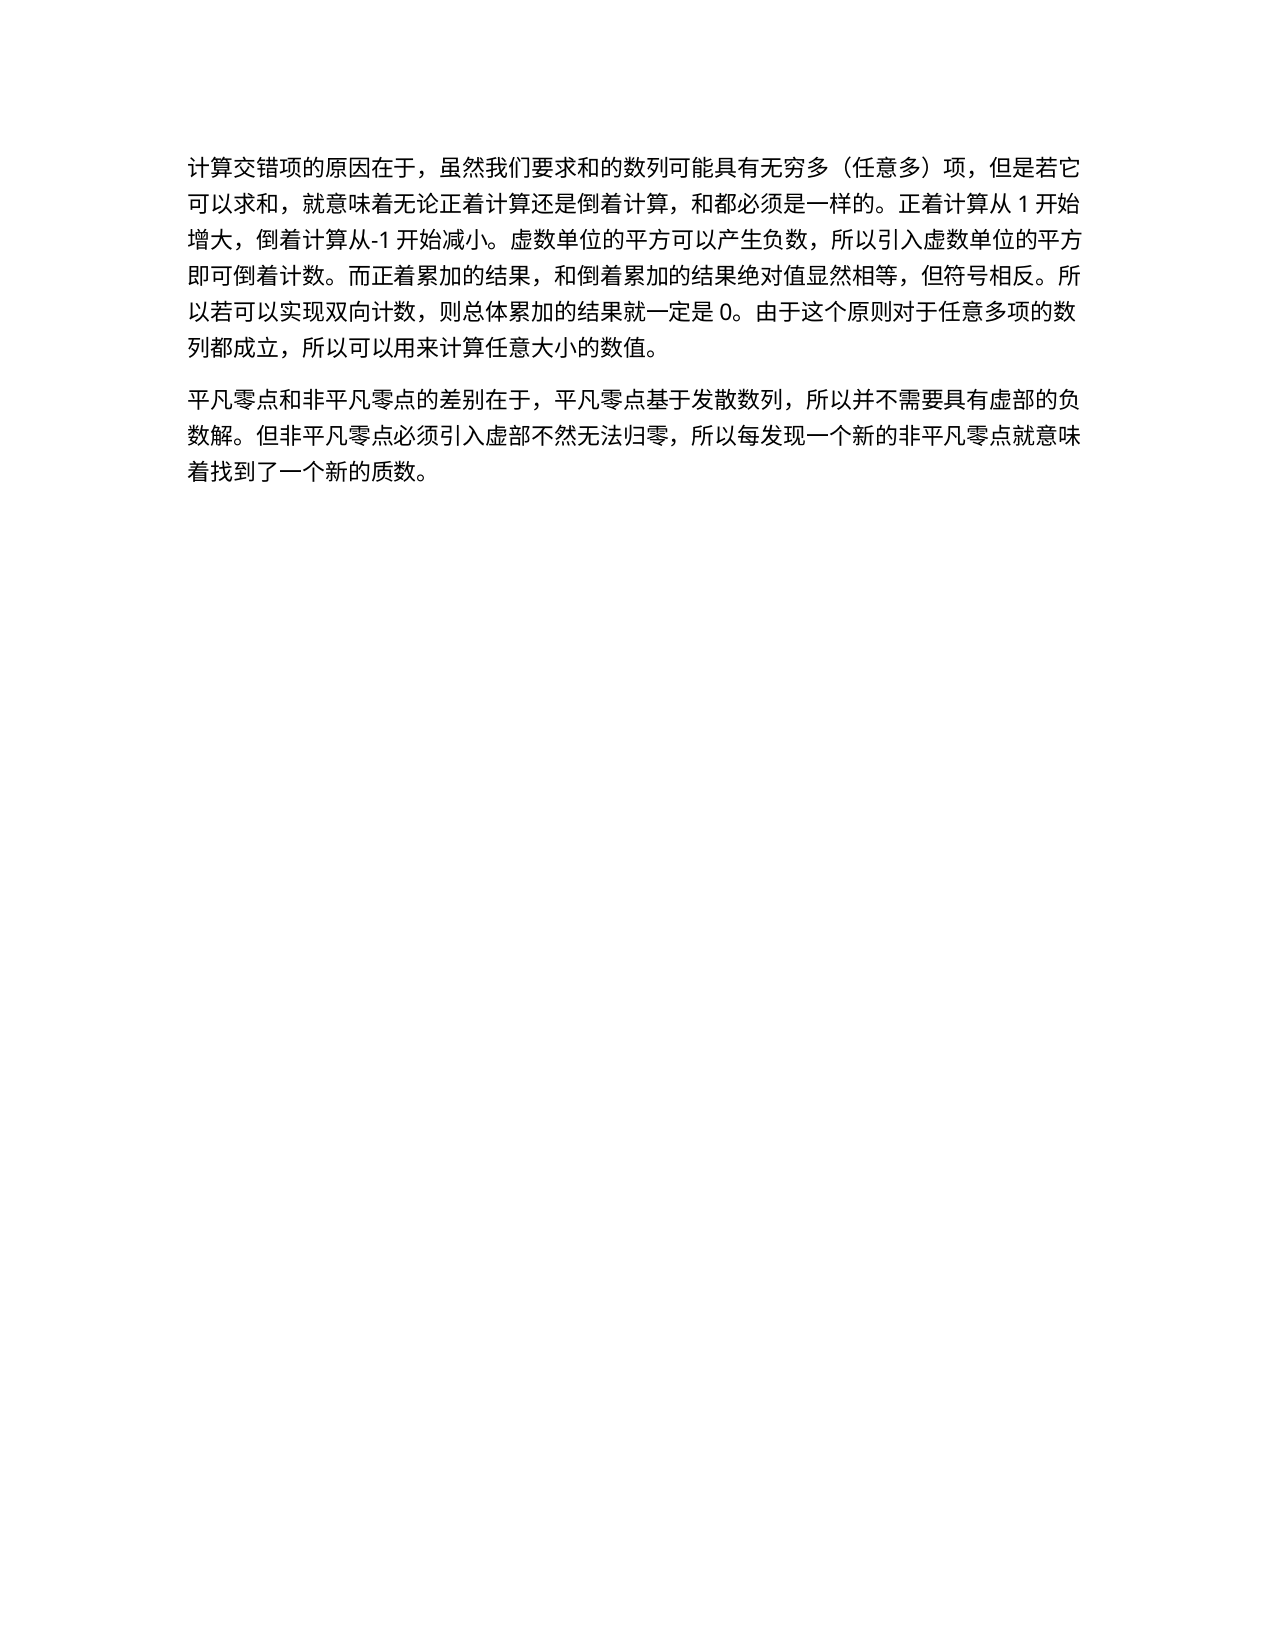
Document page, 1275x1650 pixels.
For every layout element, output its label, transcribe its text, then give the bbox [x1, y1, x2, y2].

text 计算交错项的原因在于，虽然我们要求和的数列可能具有无穷多（任意多）项，但是若它可以求和，就意味着无论正着计算还是倒着计算，和都必须是一样的。正着计算从1开始增大，倒着计算从-1开始减小。虚数单位的平方可以产生负数，所以引入虚数单位的平方即可倒着计数。而正着累加的结果，和倒着累加的结果绝对值显然相等，但符号相反。所以若可以实现双向计数，则总体累加的结果就一定是0。由于这个原则对于任意多项的数列都成立，所以可以用来计算任意大小的数值。 [187, 150, 1087, 363]
text 平凡零点和非平凡零点的差别在于，平凡零点基于发散数列，所以并不需要具有虚部的负数解。但非平凡零点必须引入虚部不然无法归零，所以每发现一个新的非平凡零点就意味着找到了一个新的质数。 [187, 382, 1087, 487]
